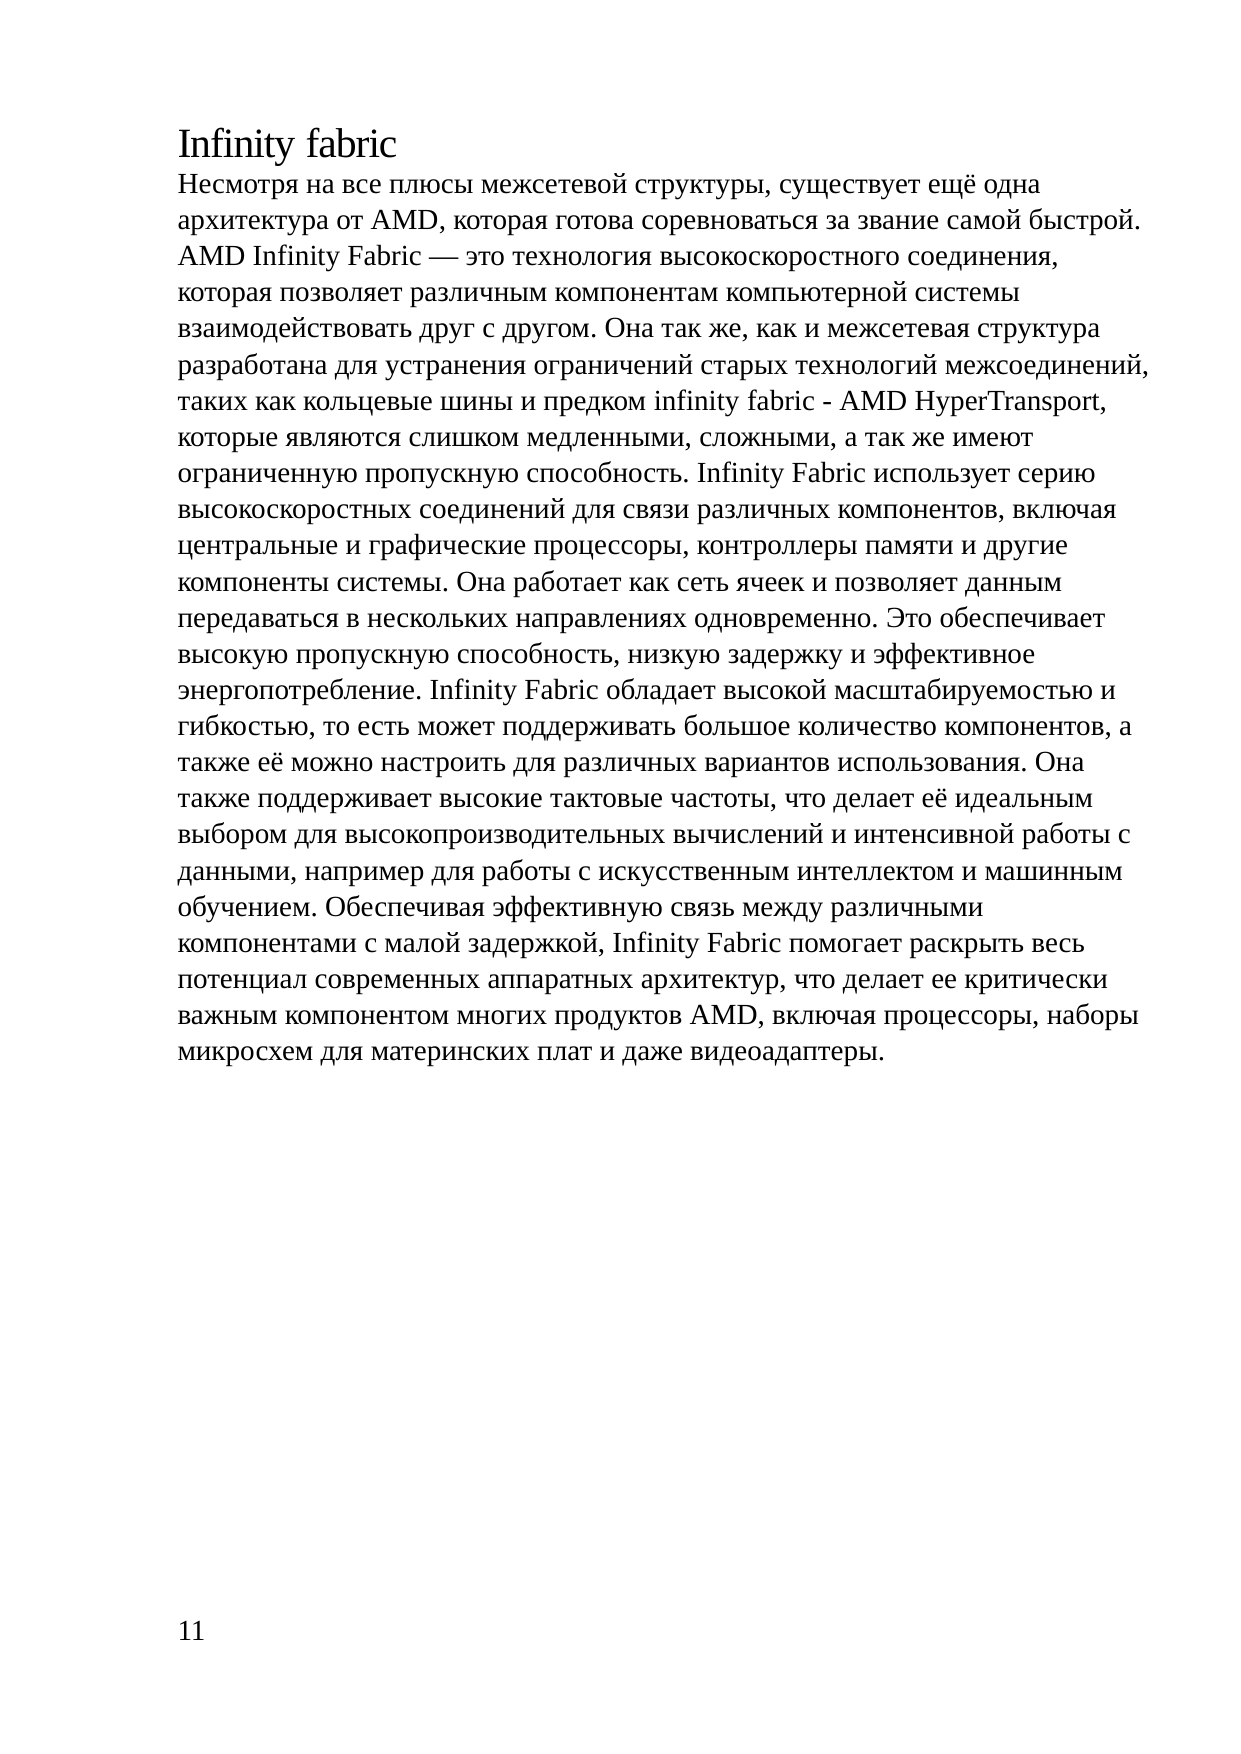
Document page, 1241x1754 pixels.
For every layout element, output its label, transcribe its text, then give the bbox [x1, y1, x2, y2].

title Infinity fabric [177, 118, 1152, 166]
text Несмотря на все плюсы межсетевой структуры, существует ещё одна архитектура от AMD, которая готова соревноваться за звание самой быстрой. AMD Infinity Fabric — это технология высокоскоростного соединения, которая позволяет различным компонентам компьютерной системы взаимодействовать друг с другом. Она так же, как и межсетевая структура разработана для устранения ограничений старых технологий межсоединений, таких как кольцевые шины и предком infinity fabric - AMD HyperTransport, которые являются слишком медленными, сложными, а так же имеют ограниченную пропускную способность. Infinity Fabric использует серию высокоскоростных соединений для связи различных компонентов, включая центральные и графические процессоры, контроллеры памяти и другие компоненты системы. Она работает как сеть ячеек и позволяет данным передаваться в нескольких направлениях одновременно. Это обеспечивает высокую пропускную способность, низкую задержку и эффективное энергопотребление. Infinity Fabric обладает высокой масштабируемостью и гибкостью, то есть может поддерживать большое количество компонентов, а также её можно настроить для различных вариантов использования. Она также поддерживает высокие тактовые частоты, что делает её идеальным выбором для высокопроизводительных вычислений и интенсивной работы с данными, например для работы с искусственным интеллектом и машинным обучением. Обеспечивая эффективную связь между различными компонентами с малой задержкой, Infinity Fabric помогает раскрыть весь потенциал современных аппаратных архитектур, что делает ее критически важным компонентом многих продуктов AMD, включая процессоры, наборы микросхем для материнских плат и даже видеоадаптеры. [177, 166, 1152, 1067]
